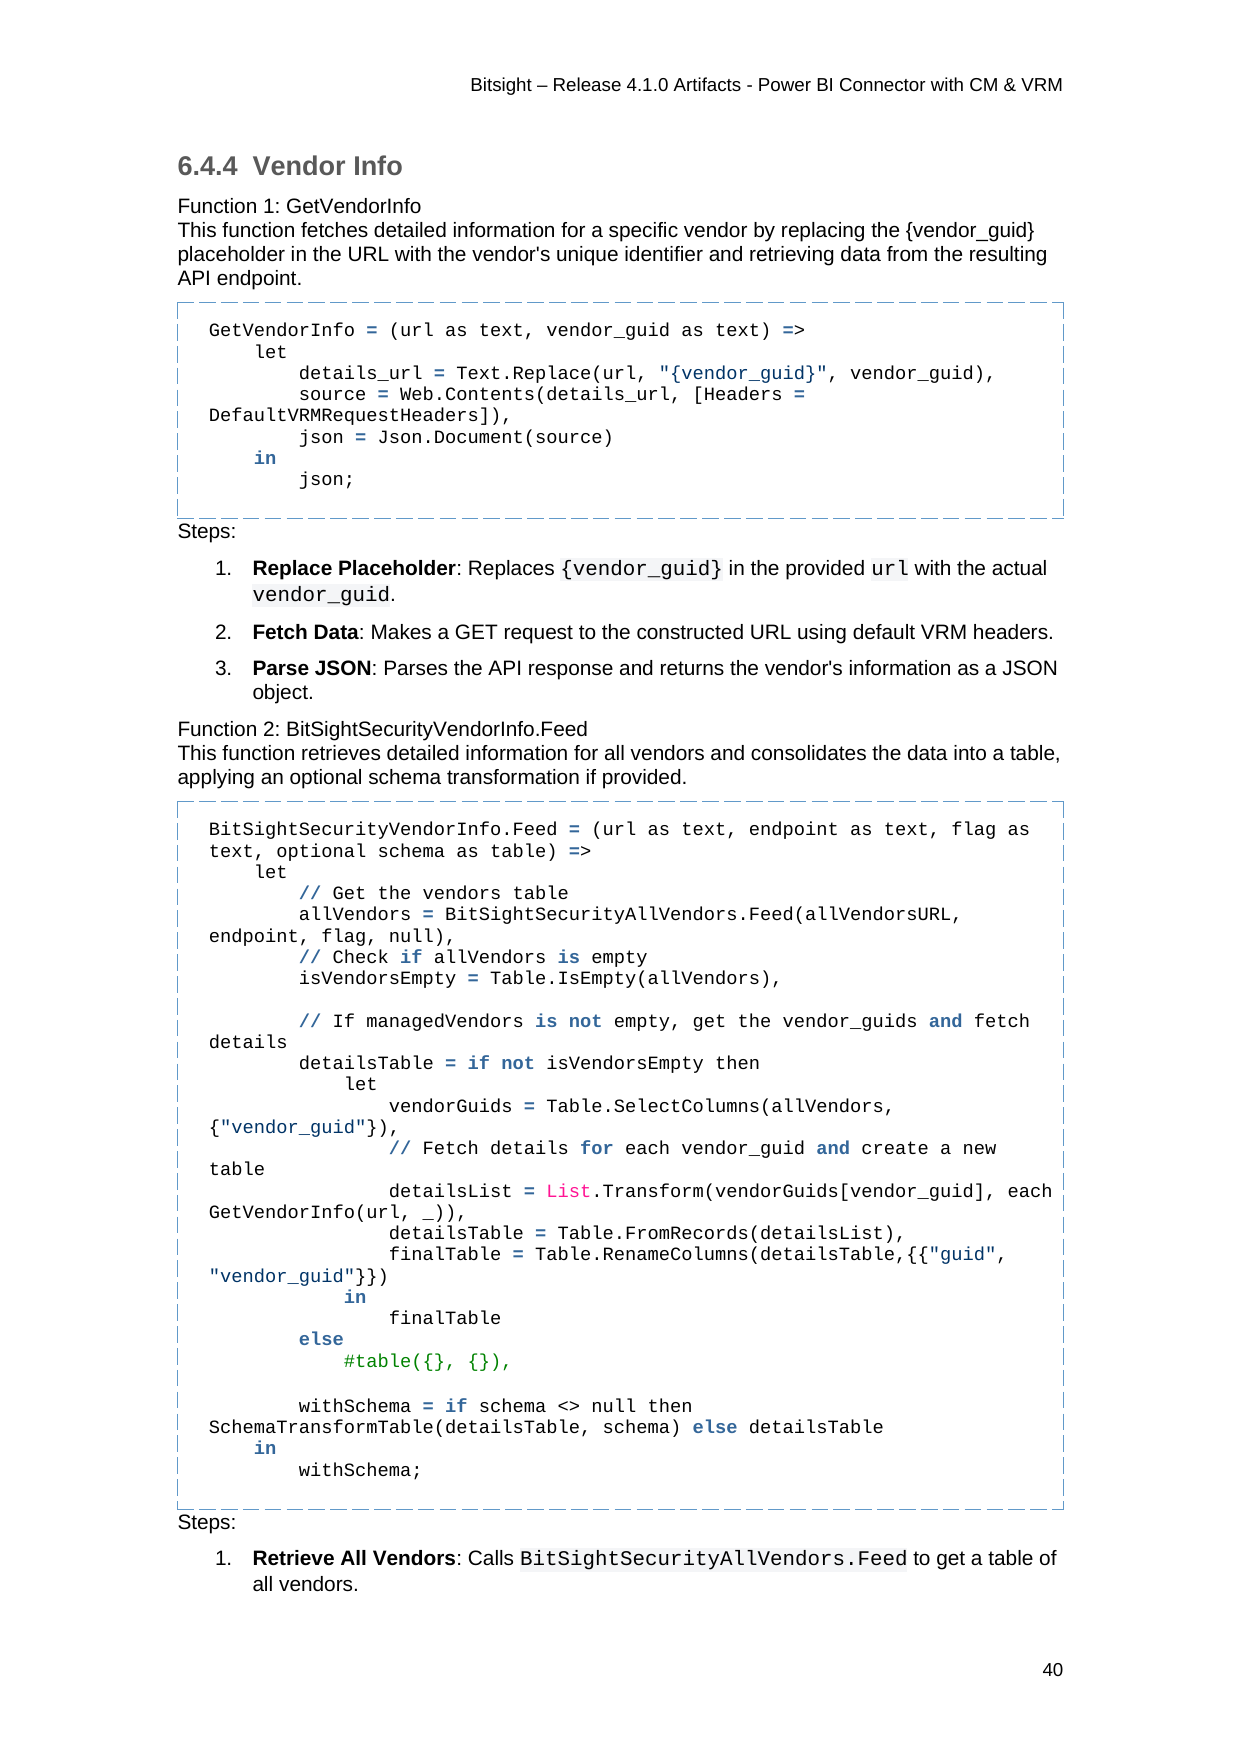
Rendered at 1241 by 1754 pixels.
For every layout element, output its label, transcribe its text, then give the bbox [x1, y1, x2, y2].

subtitle Vendor Info [177, 150, 1063, 181]
list Parse JSON: Parses the API response and returns the vendor's information as a JSON object. [215, 656, 1063, 704]
text Steps: [177, 519, 1063, 543]
text Function 2: BitSightSecurityVendorInfo.Feed This function retrieves detailed information for all vendors and consolidates the data into a table, applying an optional schema transformation if provided. [177, 717, 1063, 788]
text Function 1: GetVendorInfo This function fetches detailed information for a specific vendor by replacing the {vendor_guid} placeholder in the URL with the vendor's unique identifier and retrieving data from the resulting API endpoint. [177, 194, 1063, 289]
table_header GetVendorInfo = (url as text, vendor_guid as text) => let details_url = Text.Replace(url, "{vendor_guid}", vendor_guid), source = Web.Contents(details_url, [Headers = DefaultVRMRequestHeaders]), json = Json.Document(source) in json; [178, 302, 1063, 518]
text Steps: [177, 1509, 1063, 1533]
list Replace Placeholder: Replaces {vendor_guid} in the provided url with the actual vendor_guid. [215, 556, 1063, 607]
list Retrieve All Vendors: Calls BitSightSecurityAllVendors.Feed to get a table of all vendors. [215, 1546, 1063, 1596]
list Fetch Data: Makes a GET request to the constructed URL using default VRM headers. [215, 620, 1063, 644]
table_header BitSightSecurityVendorInfo.Feed = (url as text, endpoint as text, flag as text, optional schema as table) => let // Get the vendors table allVendors = BitSightSecurityAllVendors.Feed(allVendorsURL, endpoint, flag, null), // Check if allVendors is empty isVendorsEmpty = Table.IsEmpty(allVendors), // If managedVendors is not empty, get the vendor_guids and fetch details detailsTable = if not isVendorsEmpty then let vendorGuids = Table.SelectColumns(allVendors, {"vendor_guid"}), // Fetch details for each vendor_guid and create a new table detailsList = List.Transform(vendorGuids[vendor_guid], each GetVendorInfo(url, _)), detailsTable = Table.FromRecords(detailsList), finalTable = Table.RenameColumns(detailsTable,{{"guid", "vendor_guid"}}) in finalTable else #table({}, {}), withSchema = if schema <> null then SchemaTransformTable(detailsTable, schema) else detailsTable in withSchema; [178, 801, 1063, 1508]
